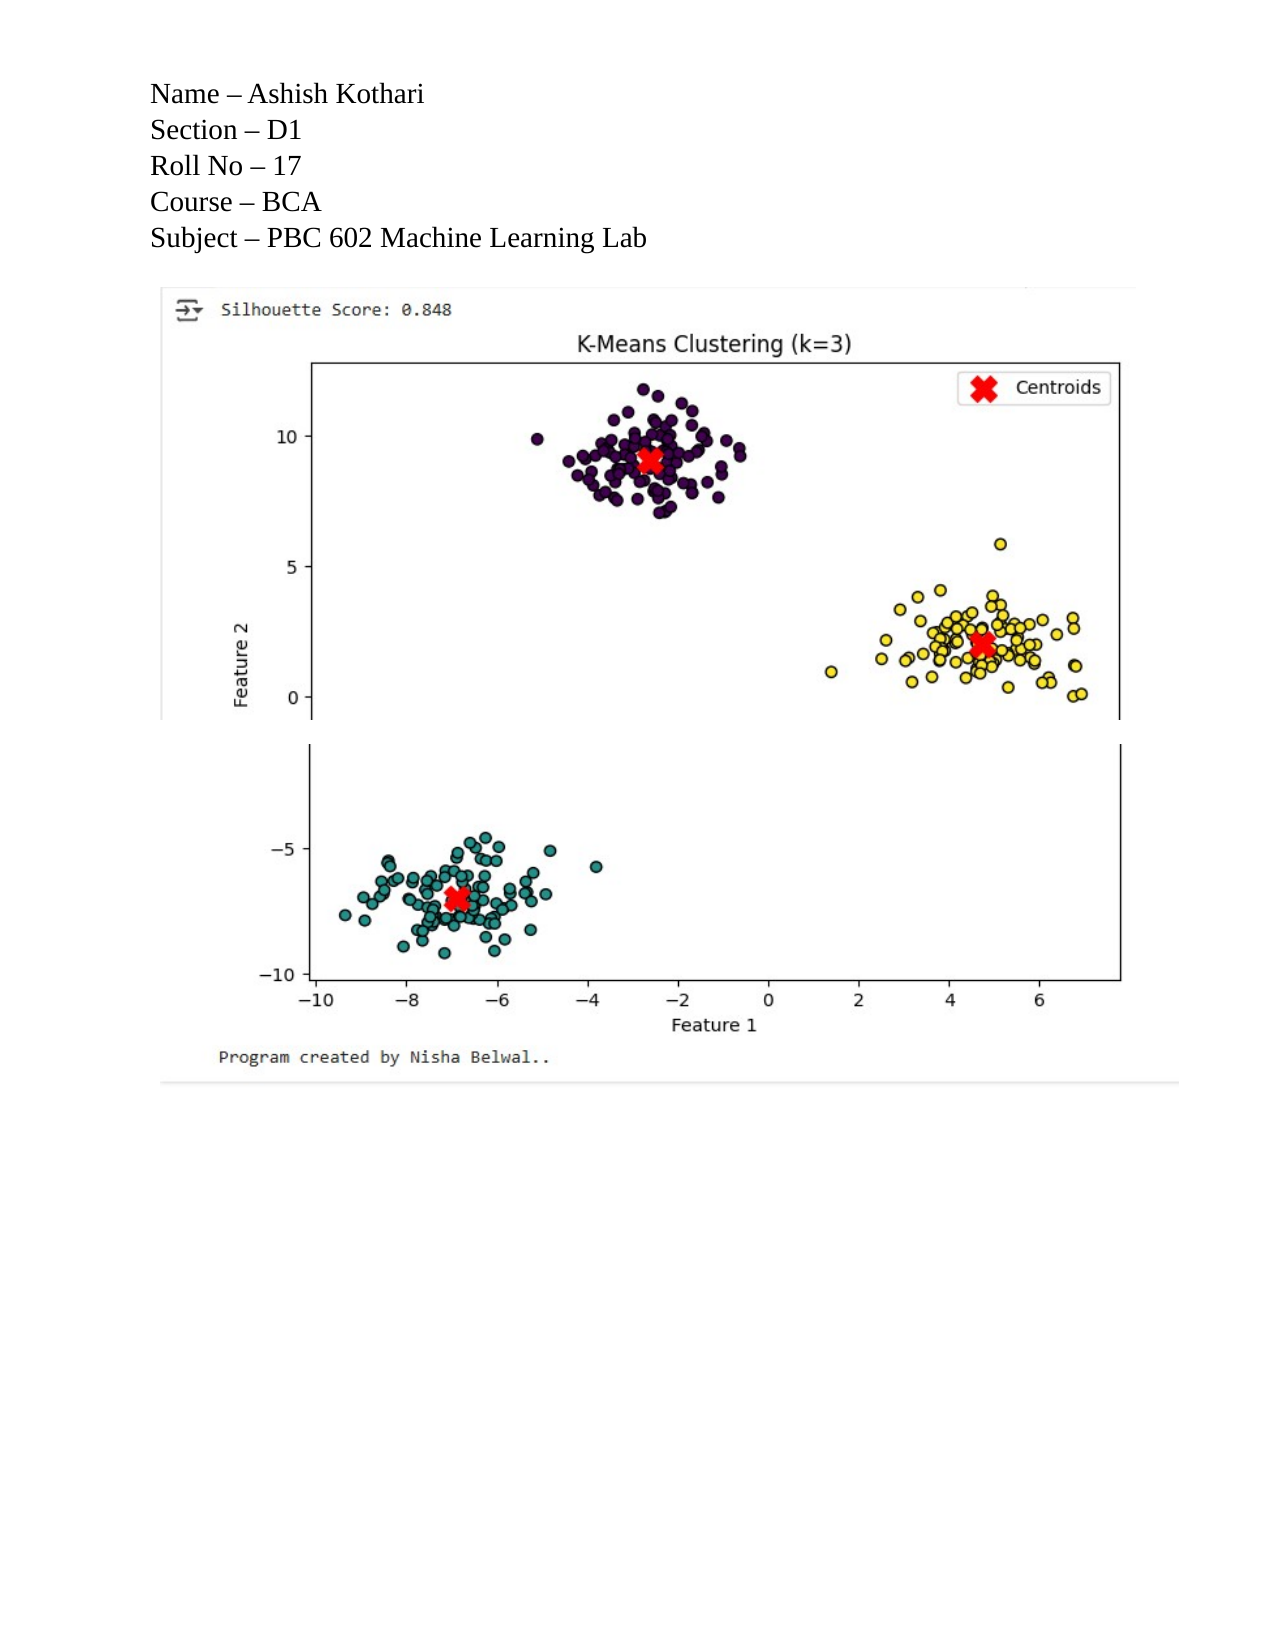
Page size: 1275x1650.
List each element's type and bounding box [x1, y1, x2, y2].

picture [160, 287, 1136, 720]
picture [160, 744, 1179, 1093]
